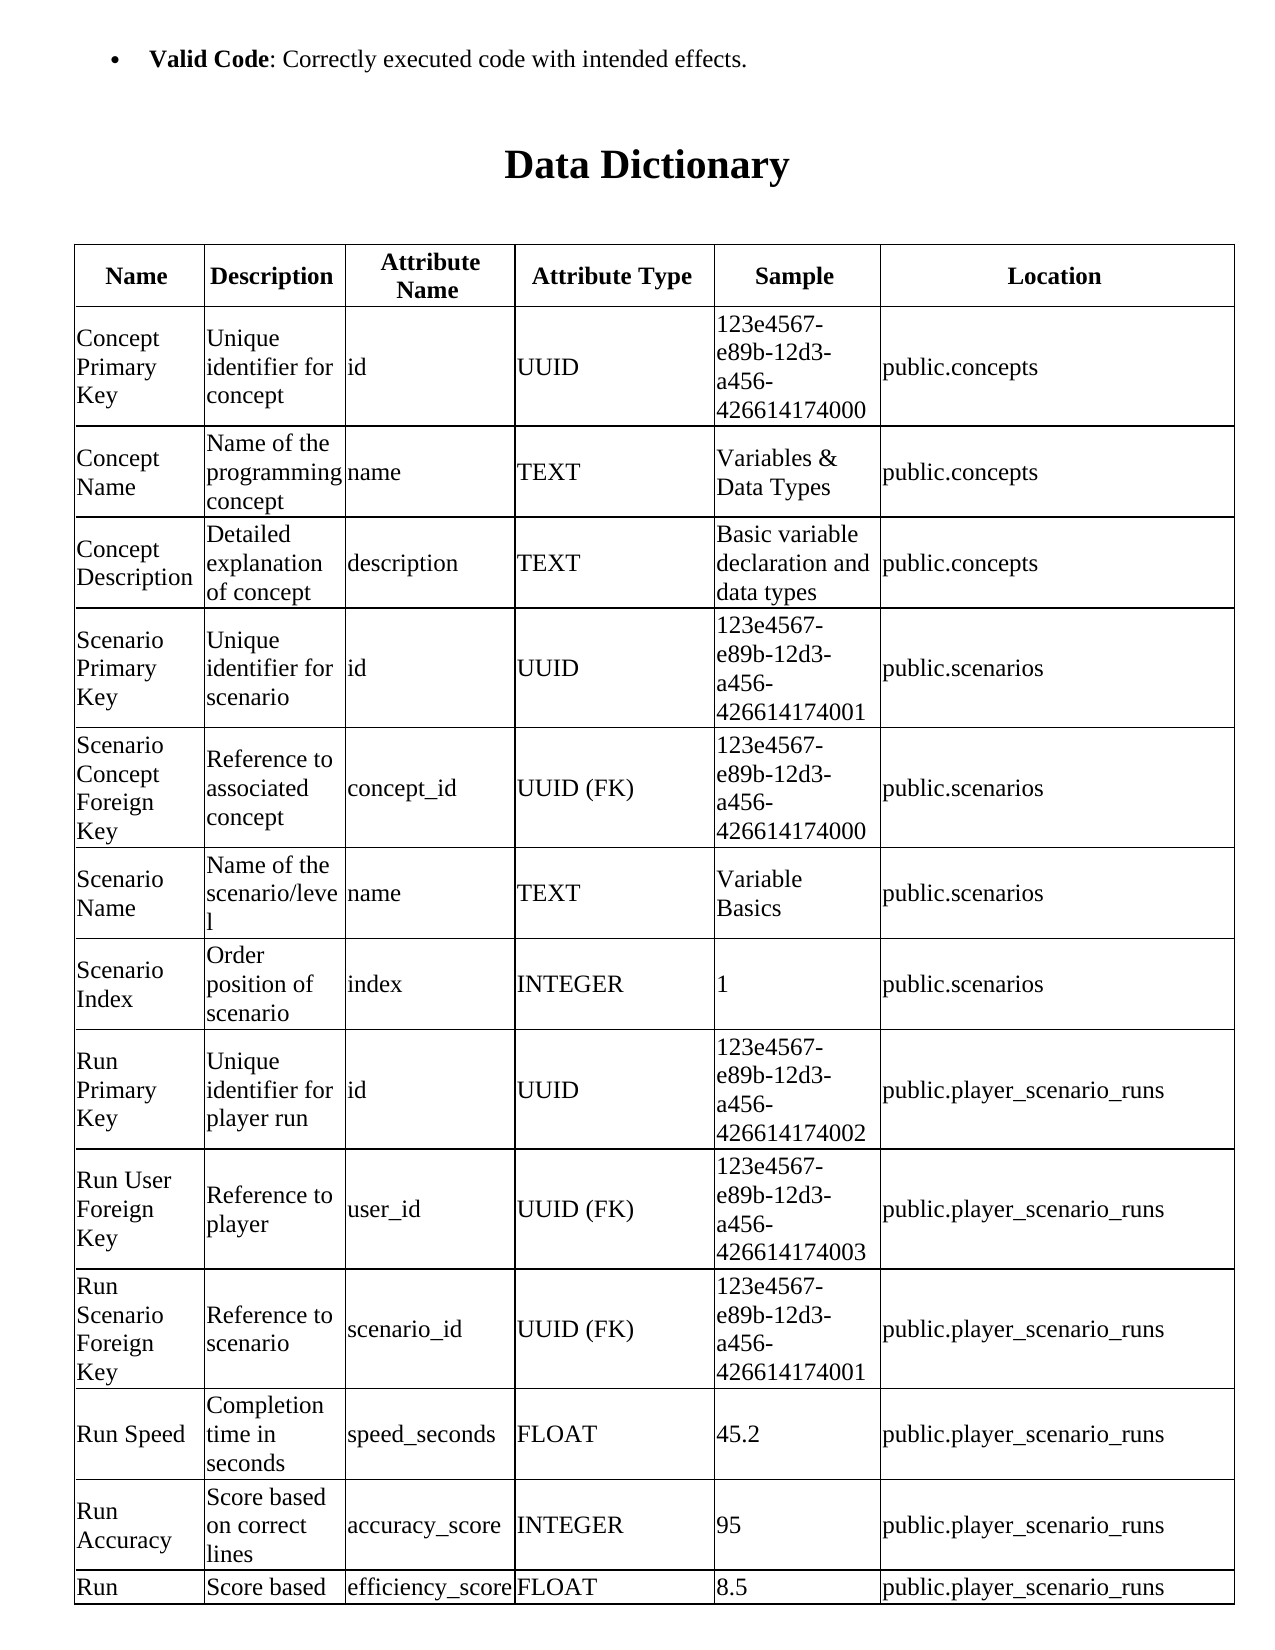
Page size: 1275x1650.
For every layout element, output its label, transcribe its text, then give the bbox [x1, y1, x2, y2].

table_cell 123e4567-e89b-12d3-a456-426614174000 [715, 728, 880, 847]
table_cell Completion time in seconds [205, 1389, 345, 1478]
table_cell public.player_scenario_runs [881, 1389, 1234, 1478]
table_cell 1 [715, 939, 880, 1028]
table_cell TEXT [516, 518, 714, 607]
table_cell UUID (FK) [516, 1270, 714, 1387]
table_cell Variables & Data Types [715, 427, 880, 516]
table_cell scenario_id [346, 1270, 514, 1387]
table_cell Reference to scenario [205, 1270, 345, 1387]
table_cell public.scenarios [881, 728, 1234, 847]
table_cell 123e4567-e89b-12d3-a456-426614174000 [715, 307, 880, 425]
table_cell Concept Primary Key [75, 307, 204, 425]
table_cell Score based on correct lines [205, 1480, 345, 1569]
table_cell 123e4567-e89b-12d3-a456-426614174002 [715, 1030, 880, 1148]
table_cell Reference to associated concept [205, 728, 345, 847]
table_header Location [881, 245, 1234, 306]
table_cell 123e4567-e89b-12d3-a456-426614174003 [715, 1150, 880, 1268]
table_cell Unique identifier for scenario [205, 609, 345, 727]
table_cell public.concepts [881, 307, 1234, 425]
table_cell Scenario Primary Key [75, 608, 204, 727]
table_cell public.concepts [881, 427, 1234, 516]
table_cell 8.5 [715, 1571, 880, 1603]
table_header Description [205, 245, 345, 306]
table_cell Unique identifier for concept [205, 307, 345, 425]
table_cell public.player_scenario_runs [881, 1150, 1234, 1268]
table_cell Run Efficiency [75, 1570, 204, 1603]
table_cell UUID [516, 1030, 714, 1148]
table_cell public.player_scenario_runs [881, 1030, 1234, 1148]
table_cell Name of the programming concept [205, 427, 345, 516]
table_cell index [346, 939, 514, 1028]
table_cell Run Accuracy [75, 1480, 204, 1569]
table_cell 95 [715, 1480, 880, 1569]
table_cell public.player_scenario_runs [881, 1270, 1234, 1387]
table_cell efficiency_score [346, 1571, 514, 1603]
table_cell accuracy_score [346, 1480, 514, 1569]
table_cell Detailed explanation of concept [205, 518, 345, 607]
table_cell 123e4567-e89b-12d3-a456-426614174001 [715, 1270, 880, 1387]
table_cell Scenario Index [75, 939, 204, 1028]
table_cell Name of the scenario/level [205, 848, 345, 937]
table_cell Run User Foreign Key [75, 1149, 204, 1268]
table_cell public.scenarios [881, 848, 1234, 937]
table_cell concept_id [346, 728, 514, 847]
table_cell 123e4567-e89b-12d3-a456-426614174001 [715, 609, 880, 727]
table_cell UUID (FK) [516, 728, 714, 847]
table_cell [881, 1571, 1234, 1603]
table_cell Reference to player [205, 1150, 345, 1268]
table_cell Concept Name [75, 426, 204, 516]
table_header Attribute Type [516, 245, 714, 306]
table_cell 45.2 [715, 1389, 880, 1478]
table_cell TEXT [516, 427, 714, 516]
table_cell Order position of scenario [205, 939, 345, 1028]
subtitle Data Dictionary [74, 139, 1231, 187]
table_cell INTEGER [516, 1480, 714, 1569]
table_cell UUID (FK) [516, 1150, 714, 1268]
table_header Sample [715, 245, 880, 306]
table_header Attribute Name [346, 245, 514, 306]
table_cell name [346, 427, 514, 516]
table_cell Concept Description [75, 517, 204, 607]
list Valid Code: Correctly executed code with intended effects. [111, 44, 1231, 73]
table_header Name [75, 245, 204, 306]
table_cell FLOAT [516, 1389, 714, 1478]
table_cell speed_seconds [346, 1389, 514, 1478]
table_cell id [346, 609, 514, 727]
table_cell Variable Basics [715, 848, 880, 937]
table_cell UUID [516, 307, 714, 425]
table_cell UUID [516, 609, 714, 727]
table_cell Run Primary Key [75, 1030, 204, 1148]
table_cell id [346, 1030, 514, 1148]
table_cell user_id [346, 1150, 514, 1268]
table_cell public.scenarios [881, 939, 1234, 1028]
table_cell id [346, 307, 514, 425]
table_cell Unique identifier for player run [205, 1030, 345, 1148]
table_cell name [346, 848, 514, 937]
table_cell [881, 1480, 1234, 1569]
table_cell TEXT [516, 848, 714, 937]
table_cell Scenario Concept Foreign Key [75, 728, 204, 847]
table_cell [205, 1571, 345, 1603]
table_cell Basic variable declaration and data types [715, 518, 880, 607]
table_cell public.concepts [881, 518, 1234, 607]
table_cell Scenario Name [75, 848, 204, 937]
table_cell description [346, 518, 514, 607]
table_cell Run Speed [75, 1389, 204, 1478]
table_cell Run Scenario Foreign Key [75, 1269, 204, 1387]
table_cell INTEGER [516, 939, 714, 1028]
table_cell public.scenarios [881, 609, 1234, 727]
table_cell FLOAT [516, 1571, 714, 1603]
